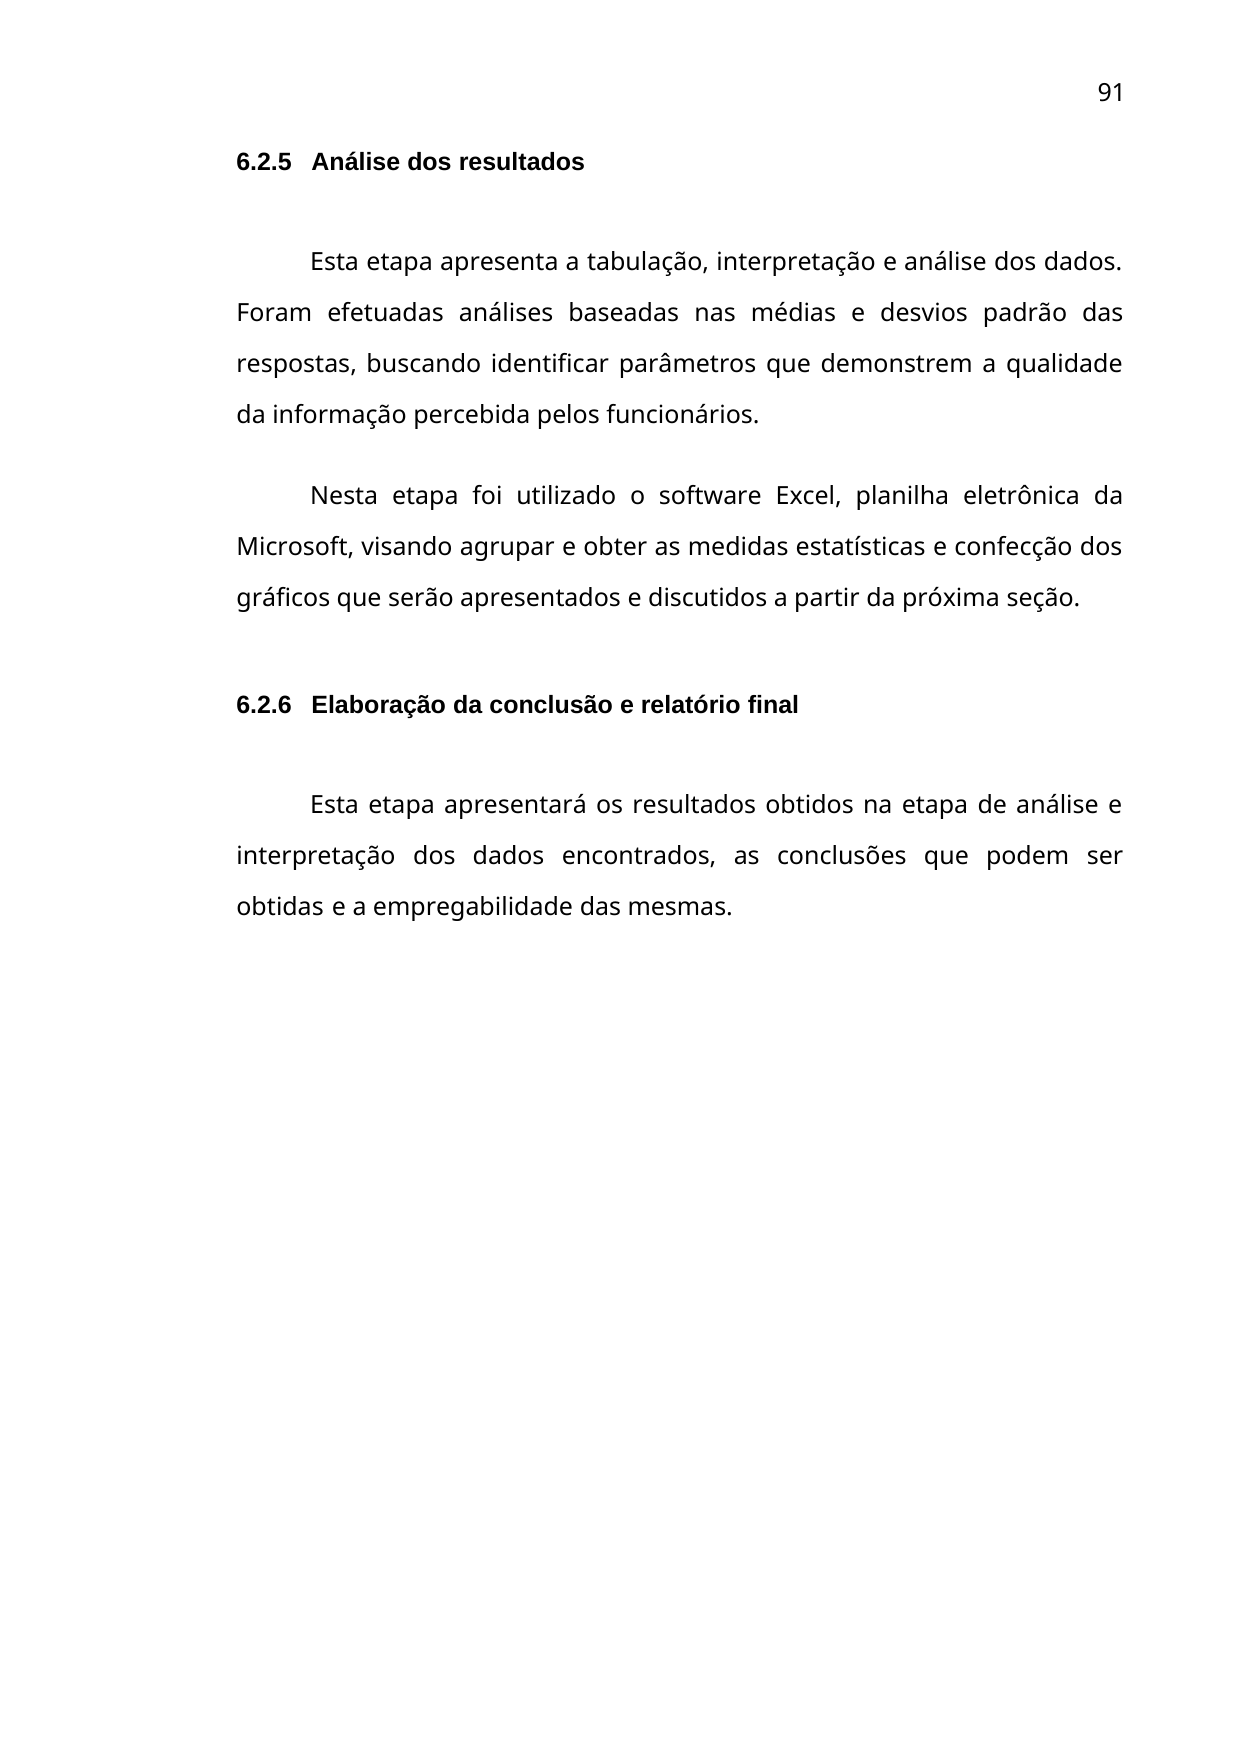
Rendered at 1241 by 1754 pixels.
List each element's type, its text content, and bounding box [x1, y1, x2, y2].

subtitle Análise dos resultados [236, 147, 1223, 176]
text Esta etapa apresenta a tabulação, interpretação e análise dos dados. Foram efetuadas análises baseadas nas médias e desvios padrão das respostas, buscando identificar parâmetros que demonstrem a qualidade da informação percebida pelos funcionários. [236, 244, 1123, 431]
text Esta etapa apresentará os resultados obtidos na etapa de análise e interpretação dos dados encontrados, as conclusões que podem ser obtidas e a empregabilidade das mesmas. [236, 787, 1123, 923]
text Nesta etapa foi utilizado o software Excel, planilha eletrônica da Microsoft, visando agrupar e obter as medidas estatísticas e confecção dos gráficos que serão apresentados e discutidos a partir da próxima seção. [236, 477, 1123, 613]
subtitle Elaboração da conclusão e relatório final [236, 690, 1223, 719]
